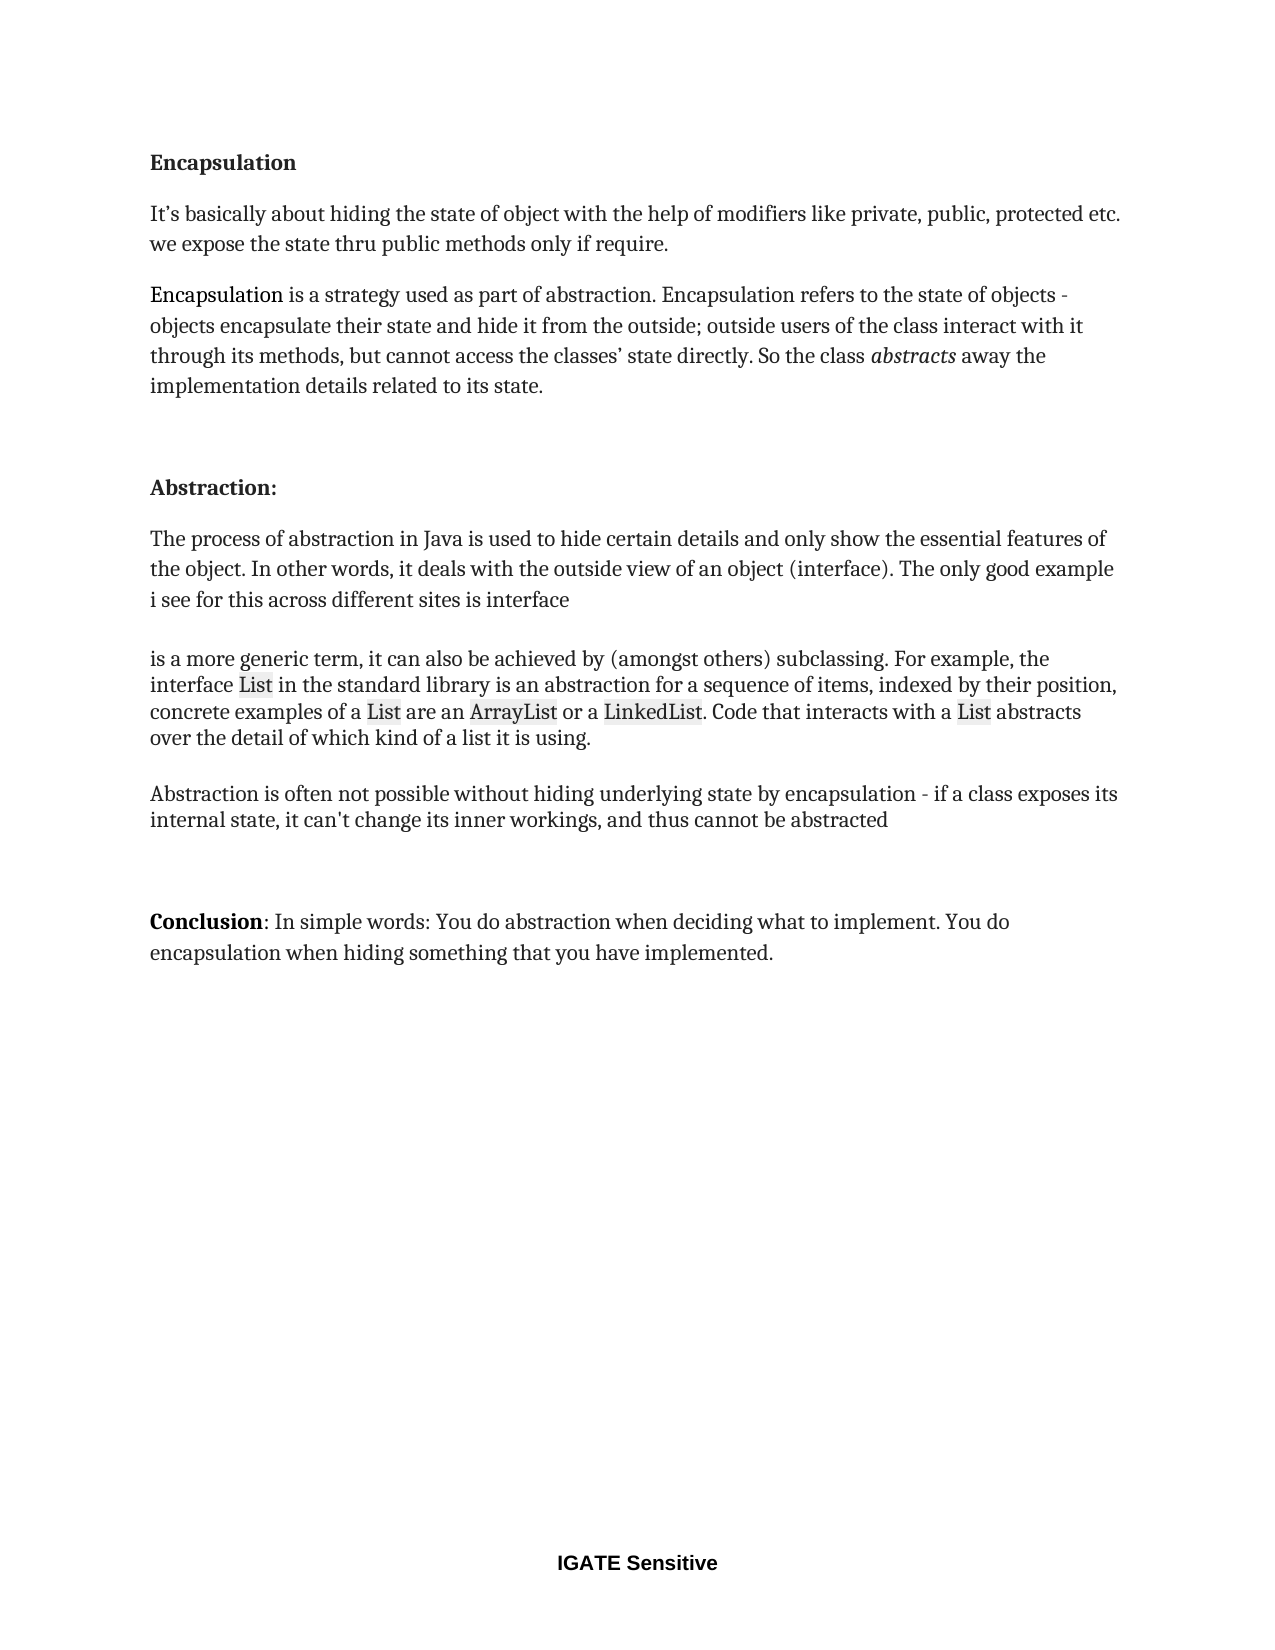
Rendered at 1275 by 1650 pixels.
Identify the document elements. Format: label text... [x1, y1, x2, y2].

text is a more generic term, it can also be achieved by (amongst others) subclassing. For example, the interface List in the standard library is an abstraction for a sequence of items, indexed by their position, concrete examples of a List are an ArrayList or a LinkedList. Code that interacts with a List abstracts over the detail of which kind of a list it is using. [150, 646, 1125, 751]
text The process of abstraction in Java is used to hide certain details and only show the essential features of the object. In other words, it deals with the outside view of an object (interface). The only good example i see for this across different sites is interface [150, 526, 1125, 613]
text Conclusion: In simple words: You do abstraction when deciding what to implement. You do encapsulation when hiding something that you have implemented. [150, 909, 1125, 966]
text Abstraction: [150, 475, 1125, 501]
text Abstraction is often not possible without hiding underlying state by encapsulation - if a class exposes its internal state, it can't change its inner workings, and thus cannot be abstracted [150, 780, 1125, 833]
text It’s basically about hiding the state of object with the help of modifiers like private, public, protected etc. we expose the state thru public methods only if require. [150, 201, 1125, 258]
text Encapsulation [150, 150, 1125, 176]
text Encapsulation is a strategy used as part of abstraction. Encapsulation refers to the state of objects - objects encapsulate their state and hide it from the outside; outside users of the class interact with it through its methods, but cannot access the classes’ state directly. So the class abstracts away the implementation details related to its state. [150, 282, 1125, 399]
